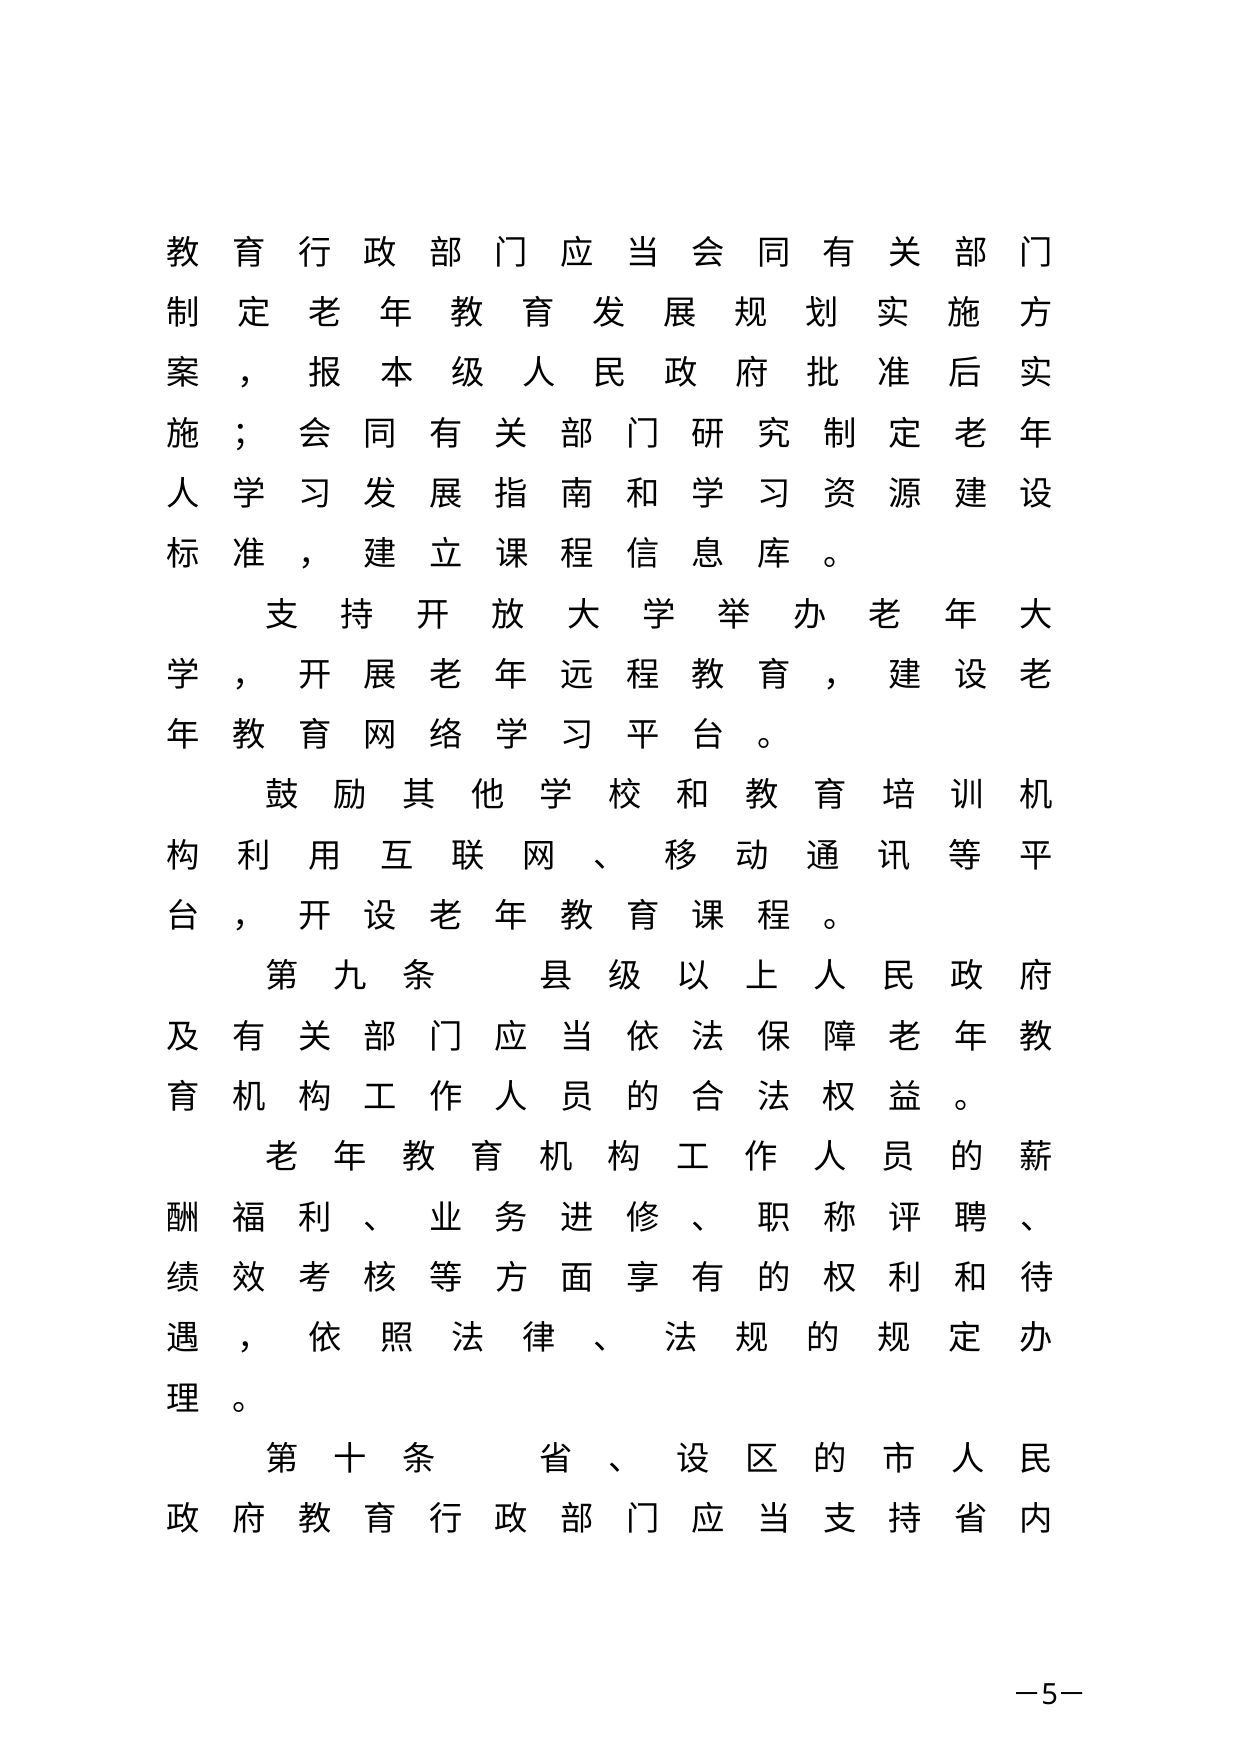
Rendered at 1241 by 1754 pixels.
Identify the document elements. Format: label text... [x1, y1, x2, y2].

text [167, 219, 1085, 581]
text 老年教育机构工作人员的薪酬福利、业务进修、职称评聘、绩效考核等方面享有的权利和待遇，依照法律、法规的规定办理。 [167, 1124, 1085, 1426]
text 鼓励其他学校和教育培训机构利用互联网、移动通讯等平台，开设老年教育课程。 [167, 762, 1085, 943]
text 支持开放大学举办老年大学，开展老年远程教育，建设老年教育网络学习平台。 [167, 581, 1085, 762]
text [167, 1426, 1085, 1546]
text 第九条 县级以上人民政府及有关部门应当依法保障老年教育机构工作人员的合法权益。 [167, 943, 1085, 1124]
